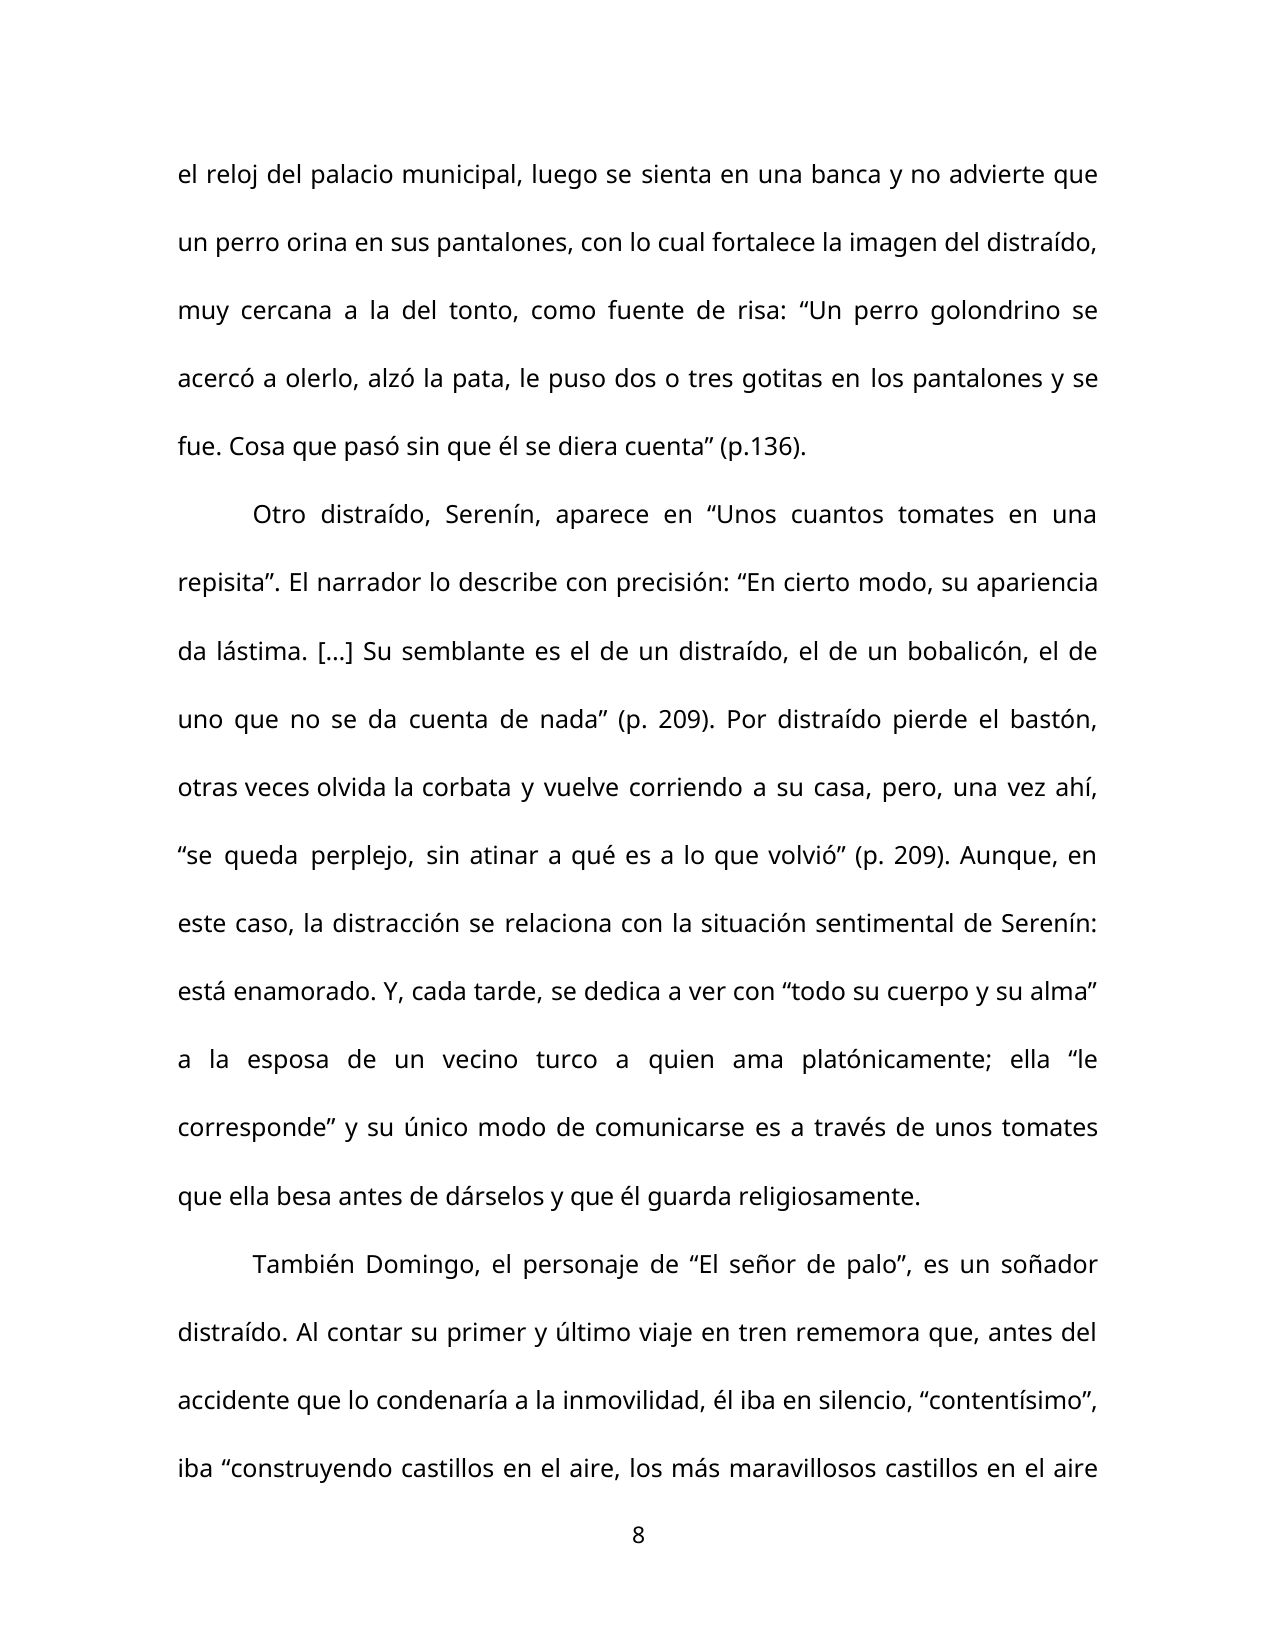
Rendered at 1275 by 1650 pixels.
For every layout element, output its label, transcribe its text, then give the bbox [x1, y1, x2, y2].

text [177, 156, 1098, 463]
text Otro distraído, Serenín, aparece en “Unos cuantos tomates en una repisita”. El narrador lo describe con precisión: “En cierto modo, su apariencia da lástima. […] Su semblante es el de un distraído, el de un bobalicón, el de uno que no se da cuenta de nada” (p. 209). Por distraído pierde el bastón, otras veces olvida la corbata y vuelve corriendo a su casa, pero, una vez ahí, “se queda perplejo, sin atinar a qué es a lo que volvió” (p. 209). Aunque, en este caso, la distracción se relaciona con la situación sentimental de Serenín: está enamorado. Y, cada tarde, se dedica a ver con “todo su cuerpo y su alma” a la esposa de un vecino turco a quien ama platónicamente; ella “le corresponde” y su único modo de comunicarse es a través de unos tomates que ella besa antes de dárselos y que él guarda religiosamente. [177, 497, 1098, 1212]
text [177, 1246, 1099, 1485]
